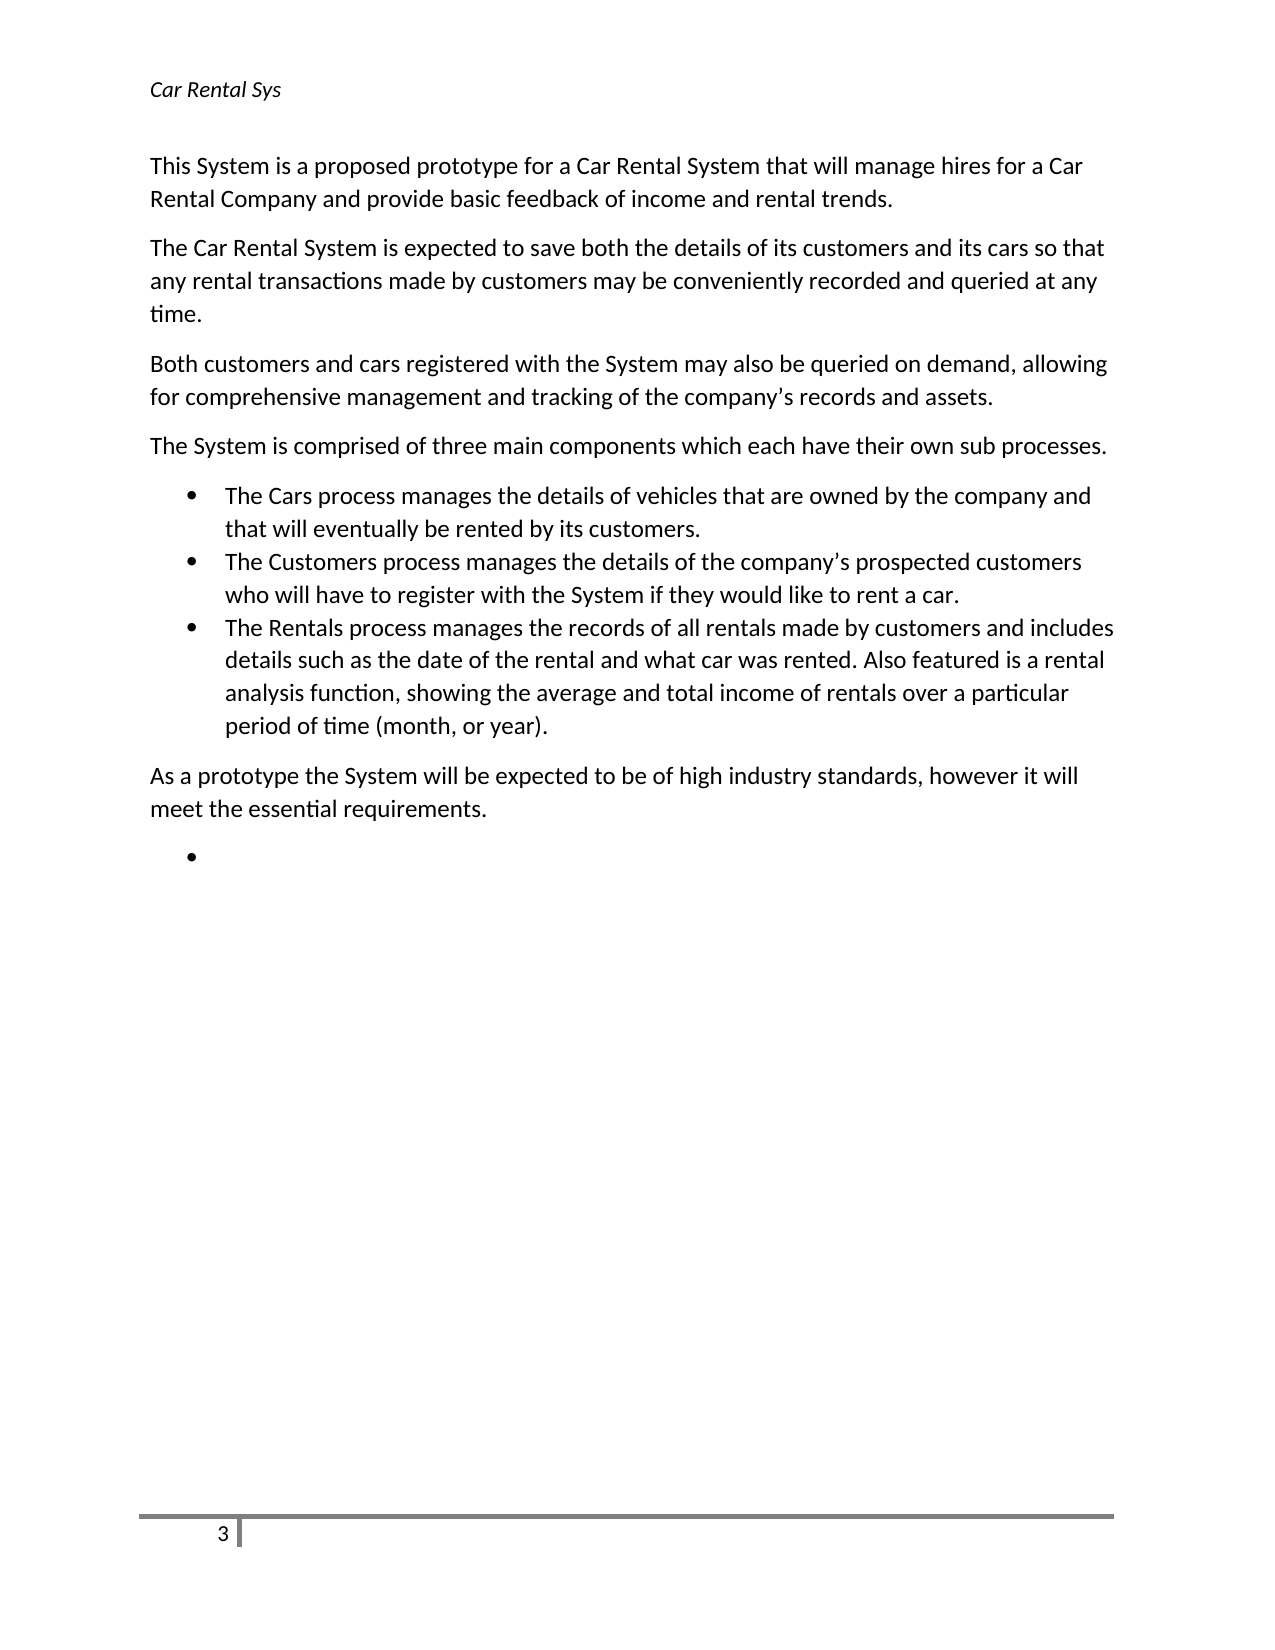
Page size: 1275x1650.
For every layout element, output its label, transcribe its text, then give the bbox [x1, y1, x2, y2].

list The Customers process manages the details of the company’s prospected customers who will have to register with the System if they would like to rent a car. [187, 546, 1125, 609]
text The Car Rental System is expected to save both the details of its customers and its cars so that any rental transactions made by customers may be conveniently recorded and queried at any time. [150, 232, 1125, 329]
list The Rentals process manages the records of all rentals made by customers and includes details such as the date of the rental and what car was rented. Also featured is a rental analysis function, showing the average and total income of rentals over a particular period of time (month, or year). [187, 612, 1125, 741]
text The System is comprised of three main components which each have their own sub processes. [150, 430, 1125, 461]
text Both customers and cars registered with the System may also be queried on demand, allowing for comprehensive management and tracking of the company’s records and assets. [150, 348, 1125, 411]
list The Cars process manages the details of vehicles that are owned by the company and that will eventually be rented by its customers. [187, 480, 1125, 543]
text As a prototype the System will be expected to be of high industry standards, however it will meet the essential requirements. [150, 760, 1125, 823]
text This System is a proposed prototype for a Car Rental System that will manage hires for a Car Rental Company and provide basic feedback of income and rental trends. [150, 150, 1125, 213]
